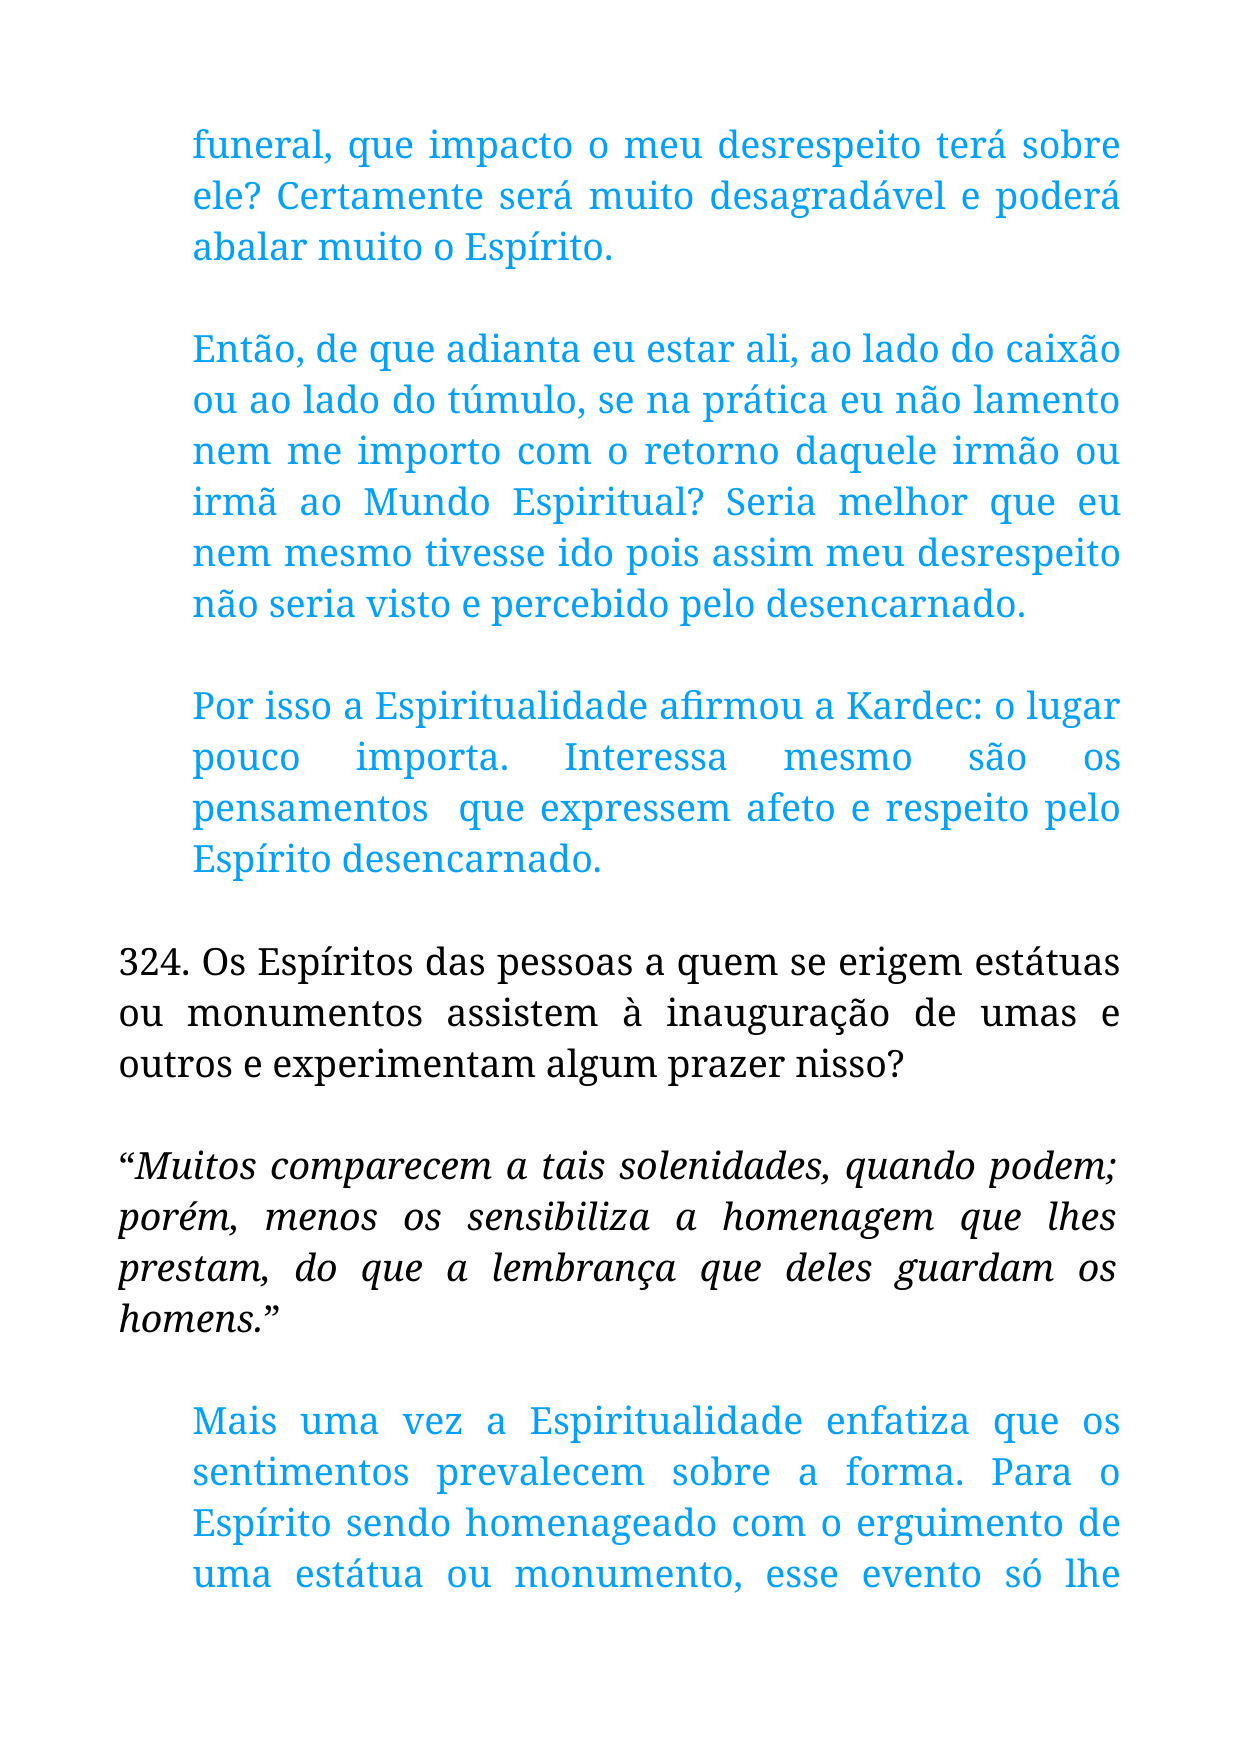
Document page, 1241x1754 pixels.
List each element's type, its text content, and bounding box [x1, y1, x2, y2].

text Então, de que adianta eu estar ali, ao lado do caixão ou ao lado do túmulo, se na prática eu não lamento nem me importo com o retorno daquele irmão ou irmã ao Mundo Espiritual? Seria melhor que eu nem mesmo tivesse ido pois assim meu desrespeito não seria visto e percebido pelo desencarnado. [192, 322, 1122, 628]
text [192, 118, 1122, 271]
text Por isso a Espiritualidade afirmou a Kardec: o lugar pouco importa. Interessa mesmo são os pensamentos que expressem afeto e respeito pelo Espírito desencarnado. [192, 679, 1122, 884]
text “Muitos comparecem a tais solenidades, quando podem; porém, menos os sensibiliza a homenagem que lhes prestam, do que a lembrança que deles guardam os homens.” [118, 1139, 1122, 1343]
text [192, 1394, 1122, 1598]
text 324. Os Espíritos das pessoas a quem se erigem estátuas ou monumentos assistem à inauguração de umas e outros e experimentam algum prazer nisso? [118, 935, 1122, 1088]
